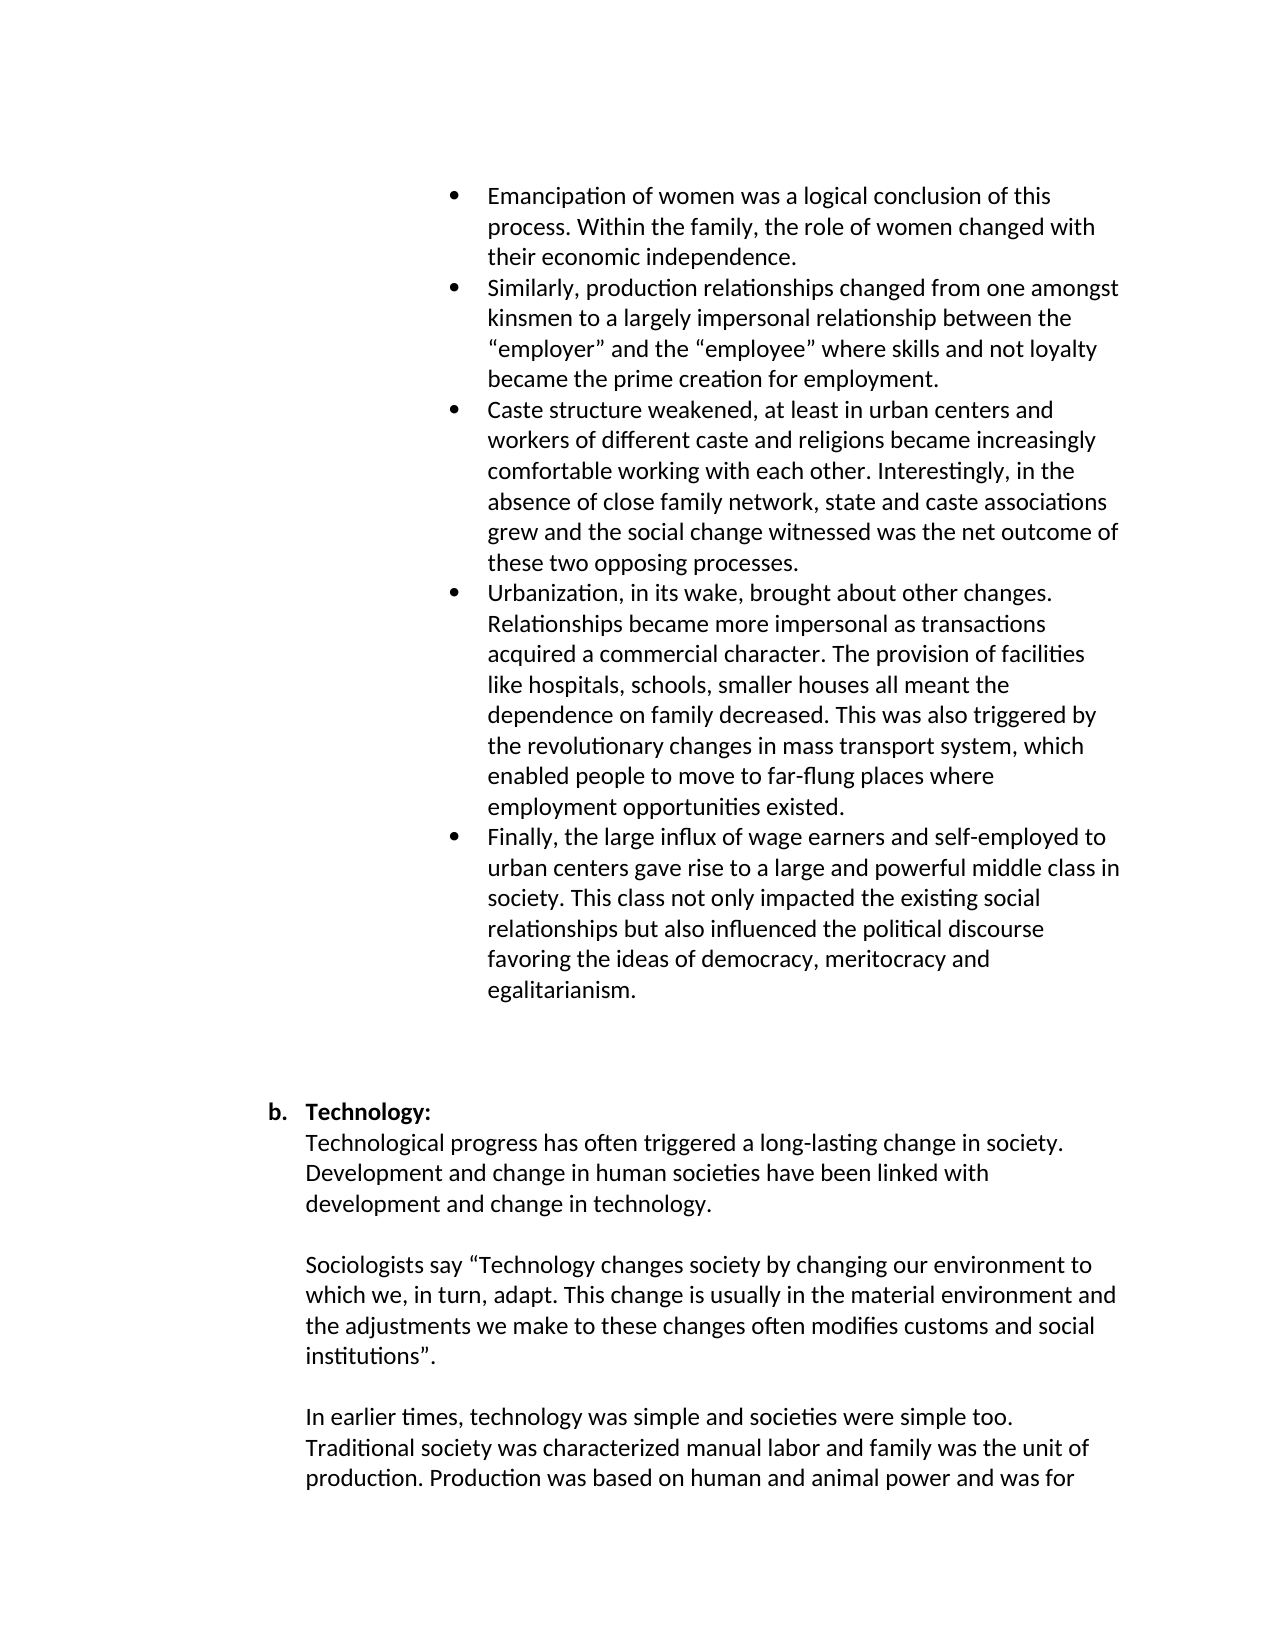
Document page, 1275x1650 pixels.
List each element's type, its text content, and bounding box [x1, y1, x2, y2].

list Finally, the large influx of wage earners and self-employed to urban centers gave rise to a large and powerful middle class in society. This class not only impacted the existing social relationships but also influenced the political discourse favoring the ideas of democracy, meritocracy and egalitarianism. [450, 821, 1125, 1004]
list Urbanization, in its wake, brought about other changes. Relationships became more impersonal as transactions acquired a commercial character. The provision of facilities like hospitals, schools, smaller houses all meant the dependence on family decreased. This was also triggered by the revolutionary changes in mass transport system, which enabled people to move to far-flung places where employment opportunities existed. [450, 577, 1125, 821]
list Technological progress has often triggered a long-lasting change in society. [305, 1127, 1125, 1157]
list Technology: [268, 1096, 1125, 1127]
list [305, 1401, 1125, 1493]
list Caste structure weakened, at least in urban centers and workers of different caste and religions became increasingly comfortable working with each other. Interestingly, in the absence of close family network, state and caste associations grew and the social change witnessed was the net outcome of these two opposing processes. [450, 394, 1125, 577]
list Development and change in human societies have been linked with development and change in technology. [305, 1157, 1125, 1218]
list Sociologists say “Technology changes society by changing our environment to which we, in turn, adapt. This change is usually in the material environment and the adjustments we make to these changes often modifies customs and social institutions”. [305, 1249, 1125, 1371]
list Emancipation of women was a logical conclusion of this process. Within the family, the role of women changed with their economic independence. [450, 181, 1125, 272]
list Similarly, production relationships changed from one amongst kinsmen to a largely impersonal relationship between the “employer” and the “employee” where skills and not loyalty became the prime creation for employment. [450, 272, 1125, 394]
